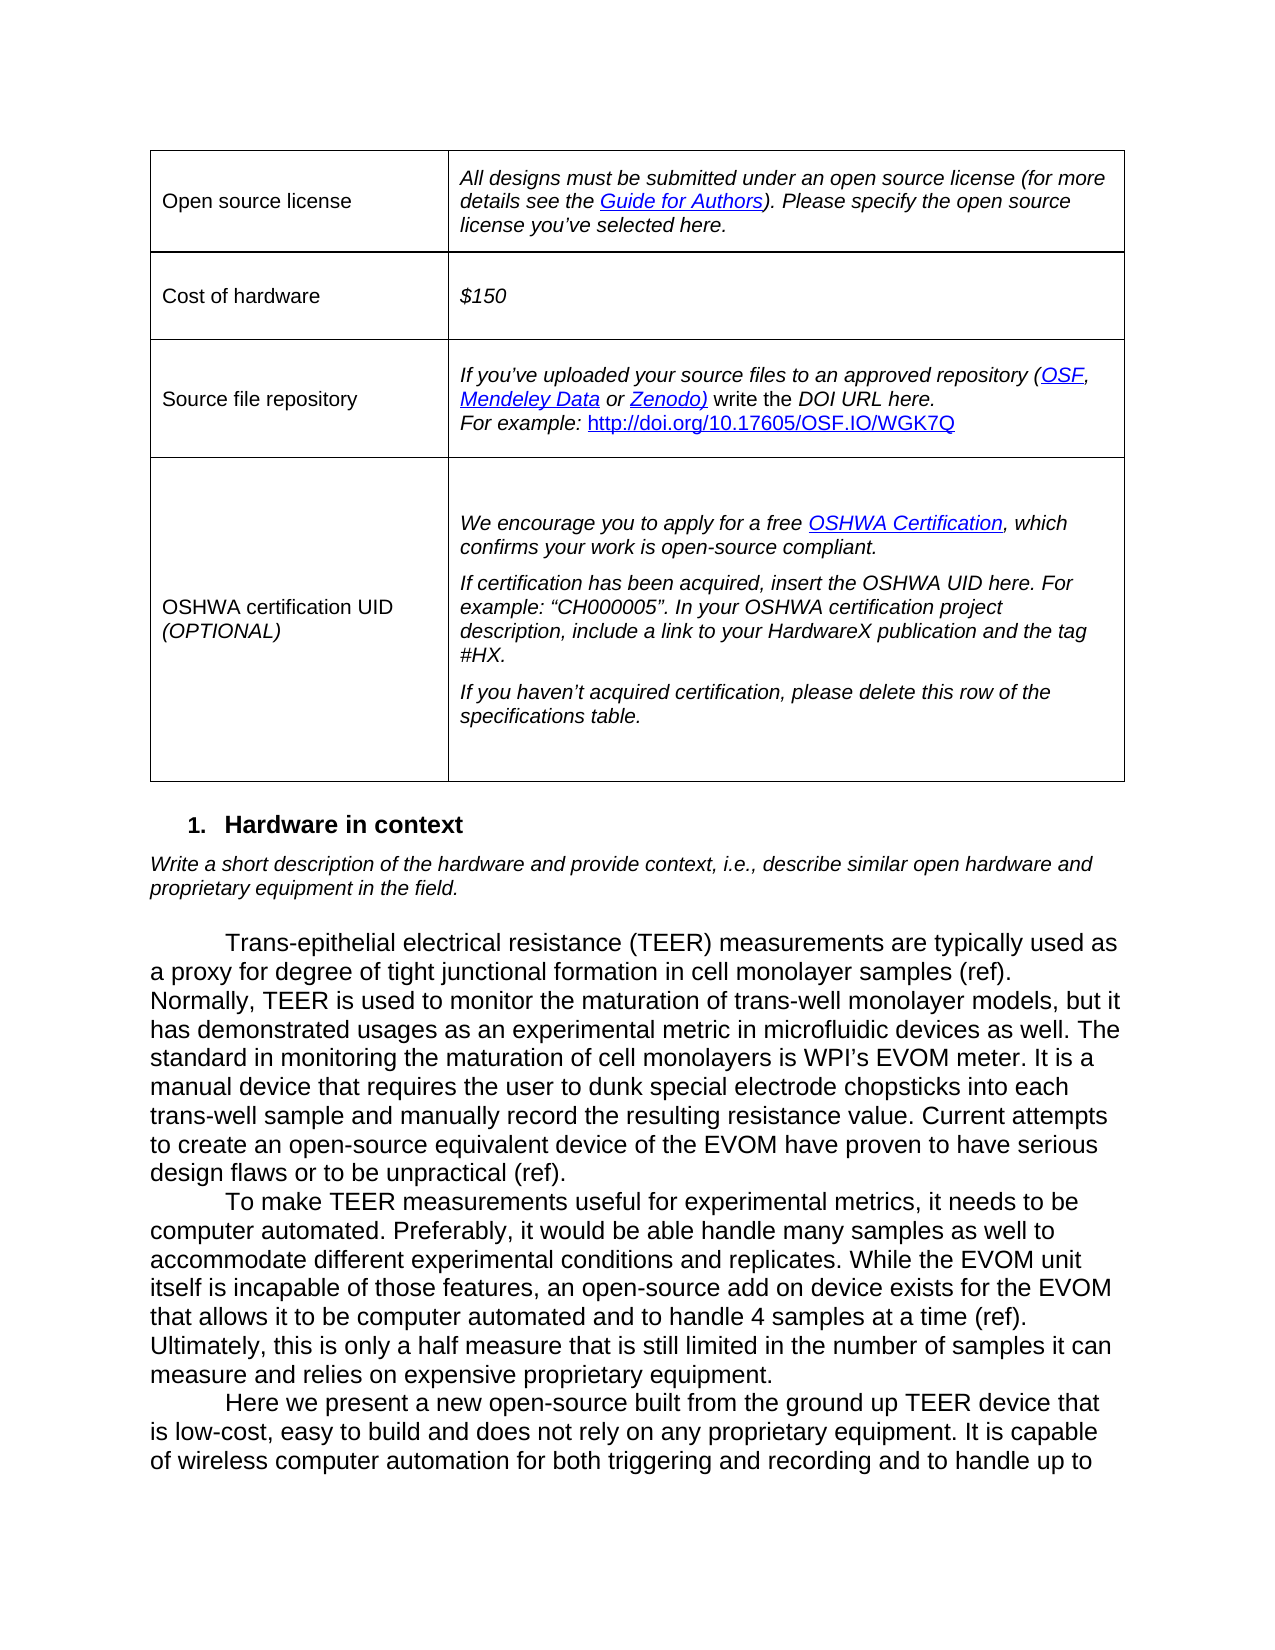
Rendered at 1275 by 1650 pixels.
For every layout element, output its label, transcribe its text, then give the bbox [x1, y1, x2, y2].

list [150, 1388, 1125, 1474]
table_cell We encourage you to apply for a free OSHWA Certification, which confirms your work is open-source compliant. If certification has been acquired, insert the OSHWA UID here. For example: “CH000005”. In your OSHWA certification project description, include a link to your HardwareX publication and the tag #HX. If you haven’t acquired certification, please delete this row of the specifications table. [449, 458, 1124, 781]
table_cell OSHWA certification UID (OPTIONAL) [151, 458, 448, 781]
table_cell All designs must be submitted under an open source license (for more details see the Guide for Authors). Please specify the open source license you’ve selected here. [449, 151, 1124, 251]
list Hardware in context [187, 810, 1125, 839]
table_cell Open source license [151, 151, 448, 251]
list To make TEER measurements useful for experimental metrics, it needs to be computer automated. Preferably, it would be able handle many samples as well to accommodate different experimental conditions and replicates. While the EVOM unit itself is incapable of those features, an open-source add on device exists for the EVOM that allows it to be computer automated and to handle 4 samples at a time (ref). Ultimately, this is only a half measure that is still limited in the number of samples it can measure and relies on expensive proprietary equipment. [150, 1187, 1125, 1388]
list Write a short description of the hardware and provide context, i.e., describe similar open hardware and proprietary equipment in the field. [150, 852, 1125, 899]
table_cell $150 [449, 253, 1124, 339]
table_cell If you’ve uploaded your source files to an approved repository (OSF, Mendeley Data or Zenodo) write the DOI URL here. For example: http://doi.org/10.17605/OSF.IO/WGK7Q [449, 340, 1124, 457]
list Trans-epithelial electrical resistance (TEER) measurements are typically used as a proxy for degree of tight junctional formation in cell monolayer samples (ref). Normally, TEER is used to monitor the maturation of trans-well monolayer models, but it has demonstrated usages as an experimental metric in microfluidic devices as well. The standard in monitoring the maturation of cell monolayers is WPI’s EVOM meter. It is a manual device that requires the user to dunk special electrode chopsticks into each trans-well sample and manually record the resulting resistance value. Current attempts to create an open-source equivalent device of the EVOM have proven to have serious design flaws or to be unpractical (ref). [150, 928, 1125, 1187]
table_cell Source file repository [151, 340, 448, 457]
table_cell Cost of hardware [151, 253, 448, 339]
